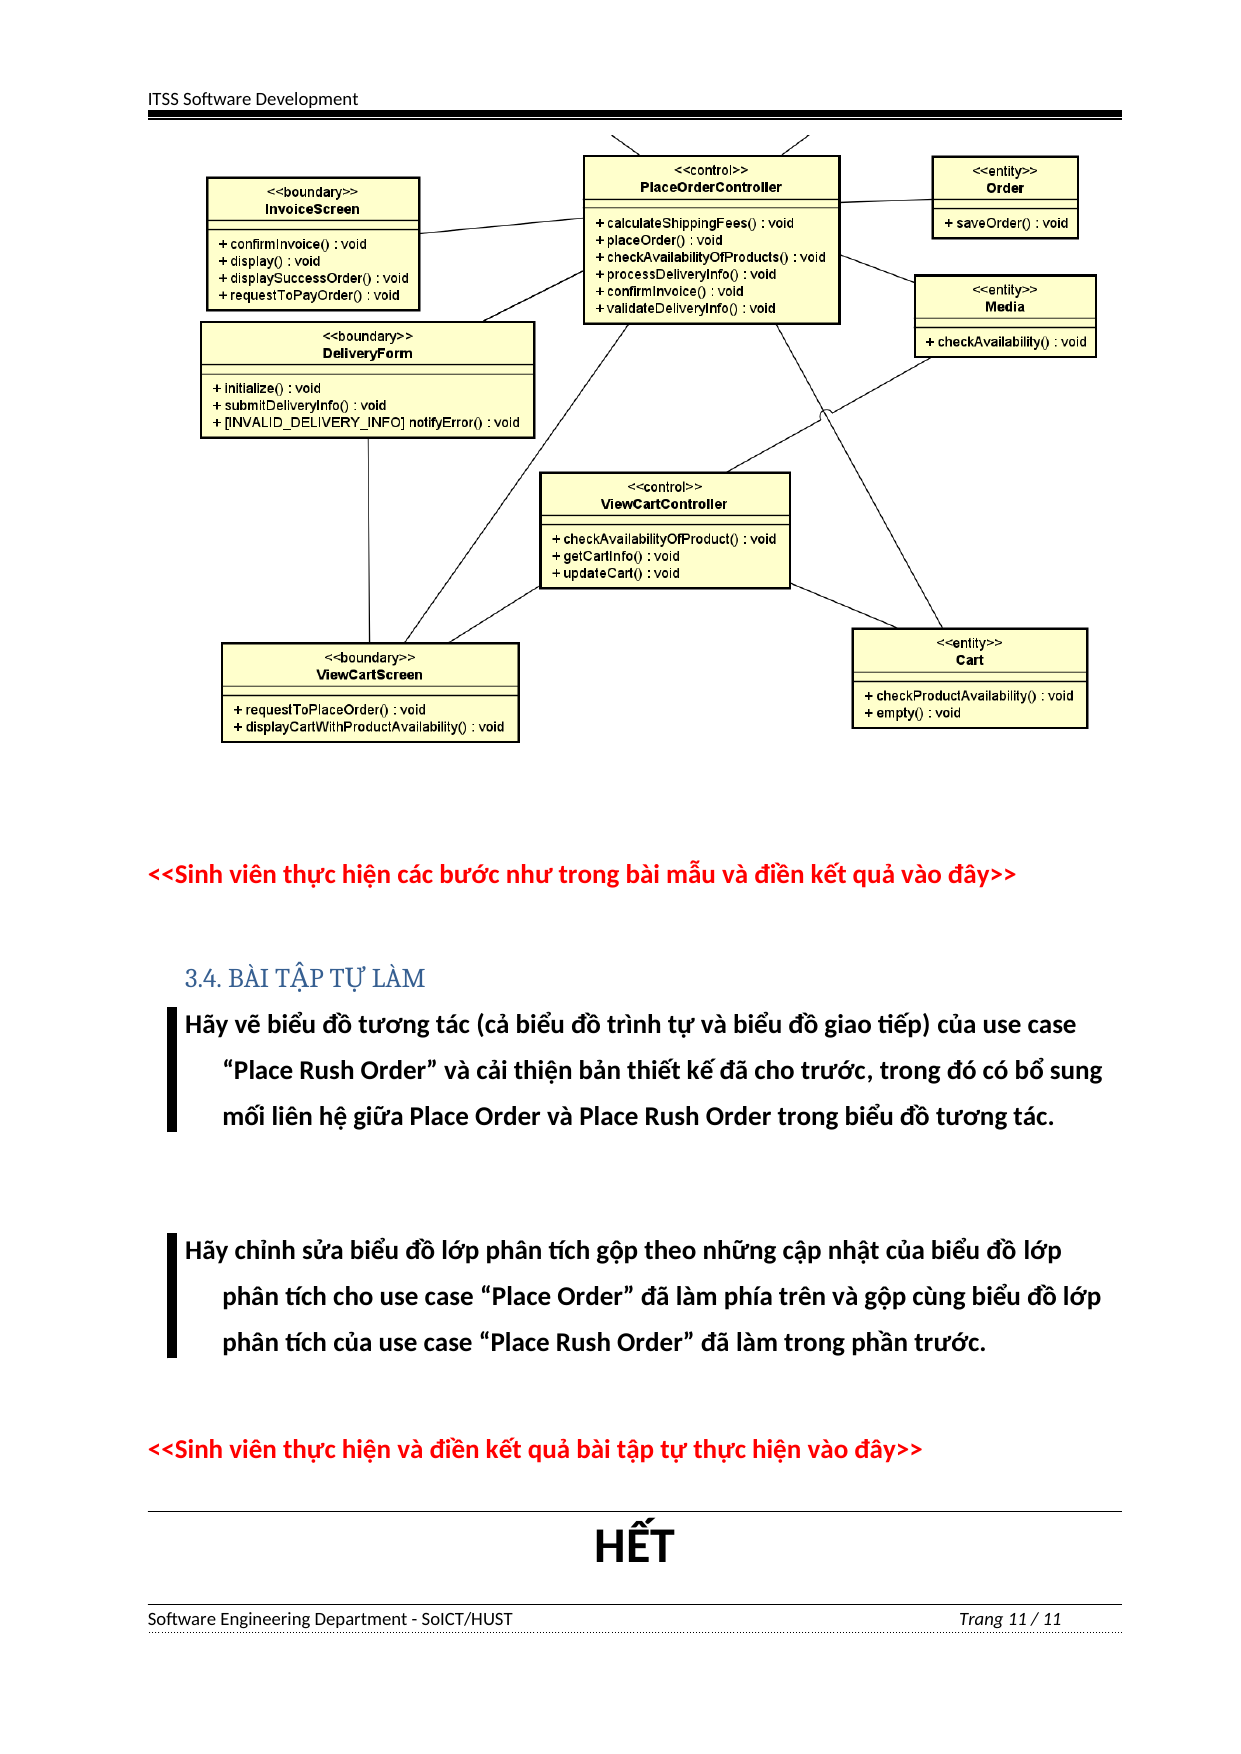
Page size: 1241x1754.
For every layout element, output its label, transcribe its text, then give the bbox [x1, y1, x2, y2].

text Hãy vẽ biểu đồ tương tác (cả biểu đồ trình tự và biểu đồ giao tiếp) của use case “Place Rush Order” và cải thiện bản thiết kế đã cho trước, trong đó có bổ sung mối liên hệ giữa Place Order và Place Rush Order trong biểu đồ tương tác. [177, 1007, 1122, 1132]
text Hãy chỉnh sửa biểu đồ lớp phân tích gộp theo những cập nhật của biểu đồ lớp phân tích cho use case “Place Order” đã làm phía trên và gộp cùng biểu đồ lớp phân tích của use case “Place Rush Order” đã làm trong phần trước. [177, 1233, 1122, 1358]
text <<Sinh viên thực hiện và điền kết quả bài tập tự thực hiện vào đây>> [148, 1432, 1122, 1465]
subtitle 3.4. BÀI TẬP TỰ LÀM [185, 963, 1122, 994]
text HẾT [148, 1512, 1122, 1575]
text <<Sinh viên thực hiện các bước như trong bài mẫu và điền kết quả vào đây>> [148, 857, 1122, 890]
picture [184, 135, 1130, 756]
